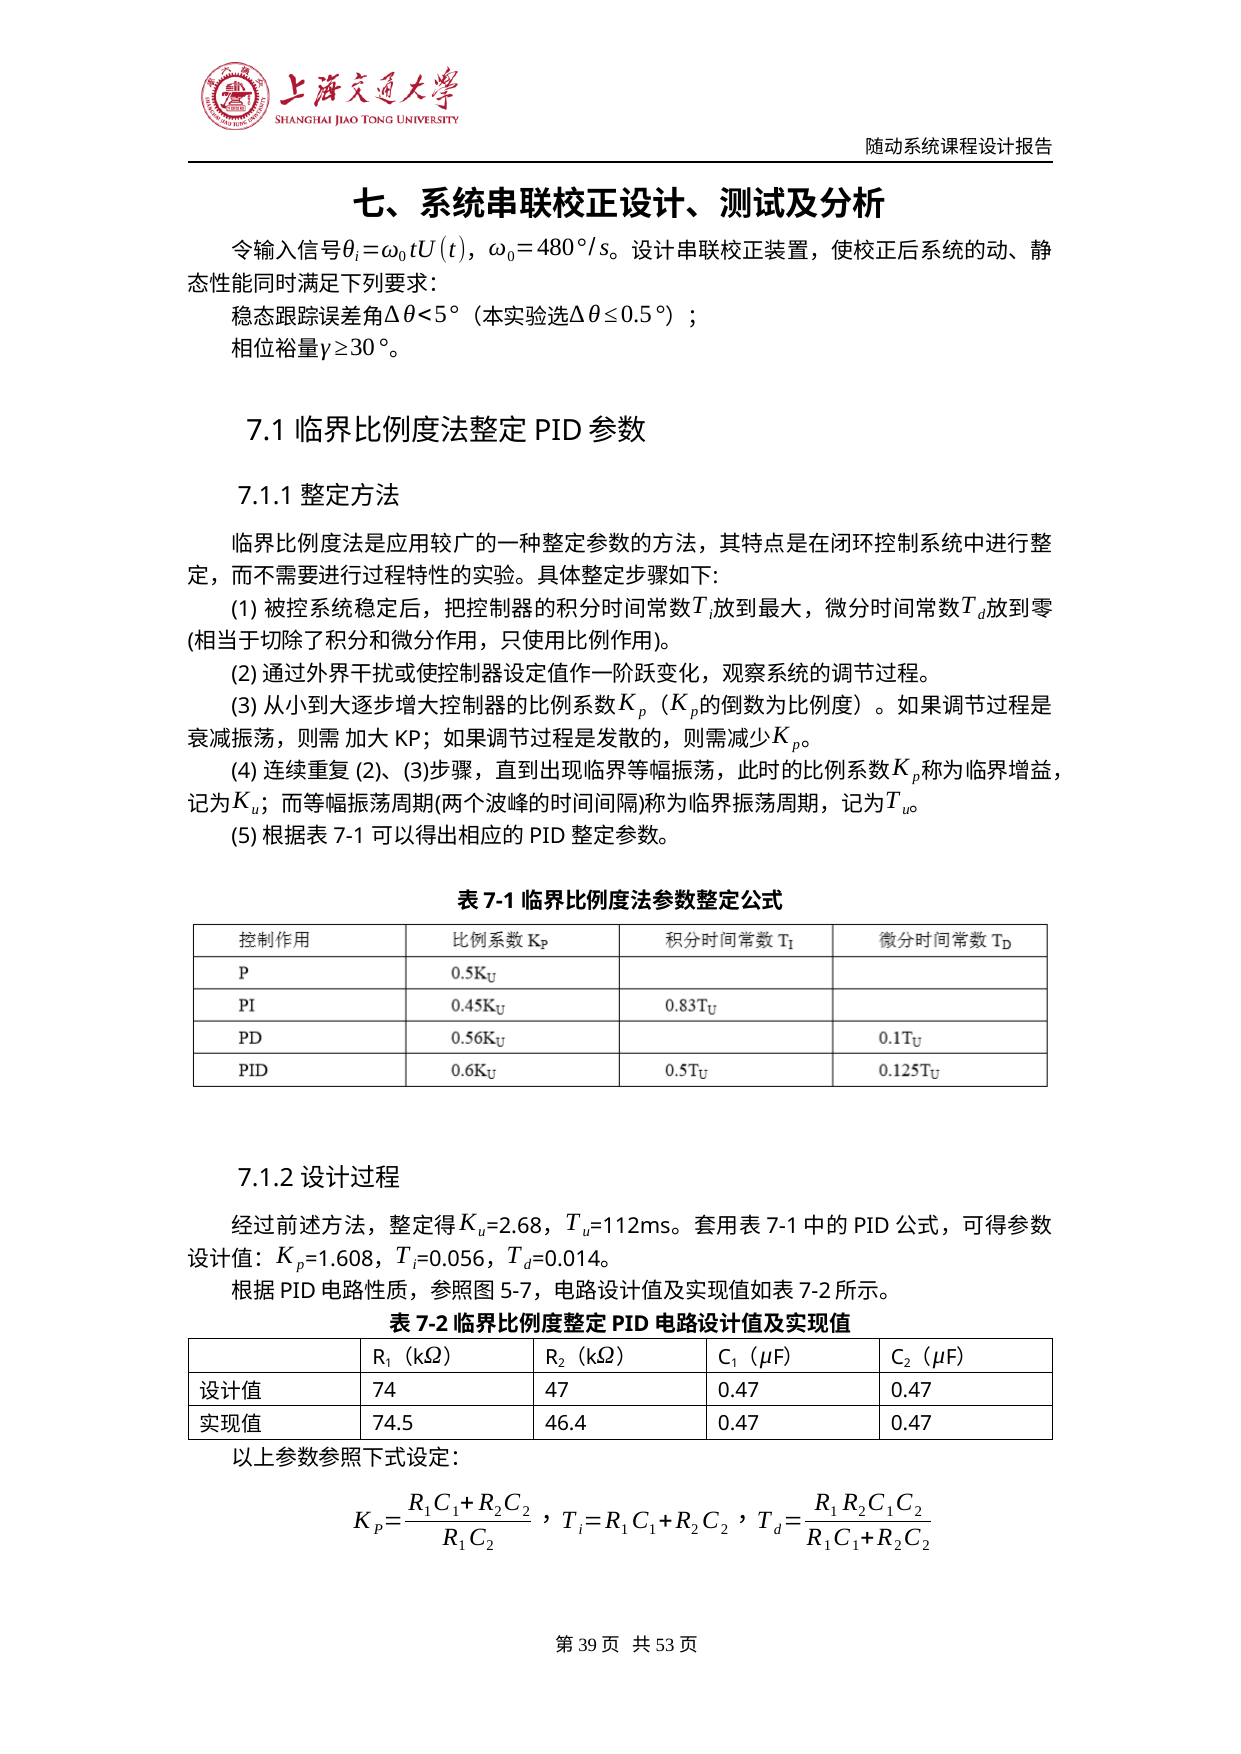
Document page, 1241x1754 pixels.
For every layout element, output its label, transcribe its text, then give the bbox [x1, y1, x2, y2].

text 相位裕量。 [187, 331, 1053, 363]
table_cell 74.5 [361, 1406, 533, 1439]
text 7.1 临界比例度法整定PID参数 [187, 396, 1050, 461]
text 稳态跟踪误差角（本实验选）； [187, 298, 1053, 331]
text 7.1.2 设计过程 [187, 1143, 1053, 1208]
text 令输入信号，。设计串联校正装置，使校正后系统的动、静态性能同时满足下列要求： [187, 233, 1053, 298]
table_header C1（F） [707, 1339, 879, 1372]
text 经过前述方法，整定得=2.68，=112ms。套用表7-1中的PID公式，可得参数设计值：=1.608，=0.056，=0.014。 [187, 1208, 1053, 1273]
table_cell 46.4 [534, 1406, 706, 1439]
text (4) 连续重复 (2)、(3)步骤，直到出现临界等幅振荡，此时的比例系数称为临界增益，记为；而等幅振荡周期(两个波峰的时间间隔)称为临界振荡周期，记为。 [187, 753, 1053, 818]
table_cell 0.47 [880, 1373, 1052, 1405]
table_cell 47 [534, 1373, 706, 1405]
text 表7-1 临界比例度法参数整定公式 [187, 883, 1053, 916]
text 临界比例度法是应用较广的一种整定参数的方法，其特点是在闭环控制系统中进行整定，而不需要进行过程特性的实验。具体整定步骤如下: [187, 526, 1053, 591]
table_header R2（k） [534, 1339, 706, 1372]
table_header R1（k） [361, 1339, 533, 1372]
text 表7-2 临界比例度整定PID电路设计值及实现值 [187, 1306, 1053, 1338]
text (5) 根据表 7-1 可以得出相应的 PID 整定参数。 [187, 818, 1053, 851]
table_cell 设计值 [189, 1373, 360, 1405]
table_header C2（F） [880, 1339, 1052, 1372]
text (2) 通过外界干扰或使控制器设定值作一阶跃变化，观察系统的调节过程。 [187, 656, 1053, 688]
text 根据PID电路性质，参照图5-7，电路设计值及实现值如表7-2所示。 [187, 1273, 1053, 1306]
table_cell 0.47 [707, 1373, 879, 1405]
table_cell 实现值 [189, 1406, 360, 1439]
table_cell 74 [361, 1373, 533, 1405]
text 以上参数参照下式设定： [187, 1440, 1053, 1472]
table_cell 0.47 [707, 1406, 879, 1439]
table_cell 0.47 [880, 1406, 1052, 1439]
text 七、系统串联校正设计、测试及分析 [187, 168, 1050, 233]
table_header [189, 1339, 360, 1372]
picture [187, 918, 1053, 1093]
text (3) 从小到大逐步增大控制器的比例系数（的倒数为比例度）。如果调节过程是衰减振荡，则需 加大 KP；如果调节过程是发散的，则需减少。 [187, 688, 1053, 753]
text (1) 被控系统稳定后，把控制器的积分时间常数放到最大，微分时间常数放到零(相当于切除了积分和微分作用，只使用比例作用)。 [187, 591, 1053, 656]
picture [201, 62, 459, 130]
text 7.1.1 整定方法 [187, 461, 1053, 526]
